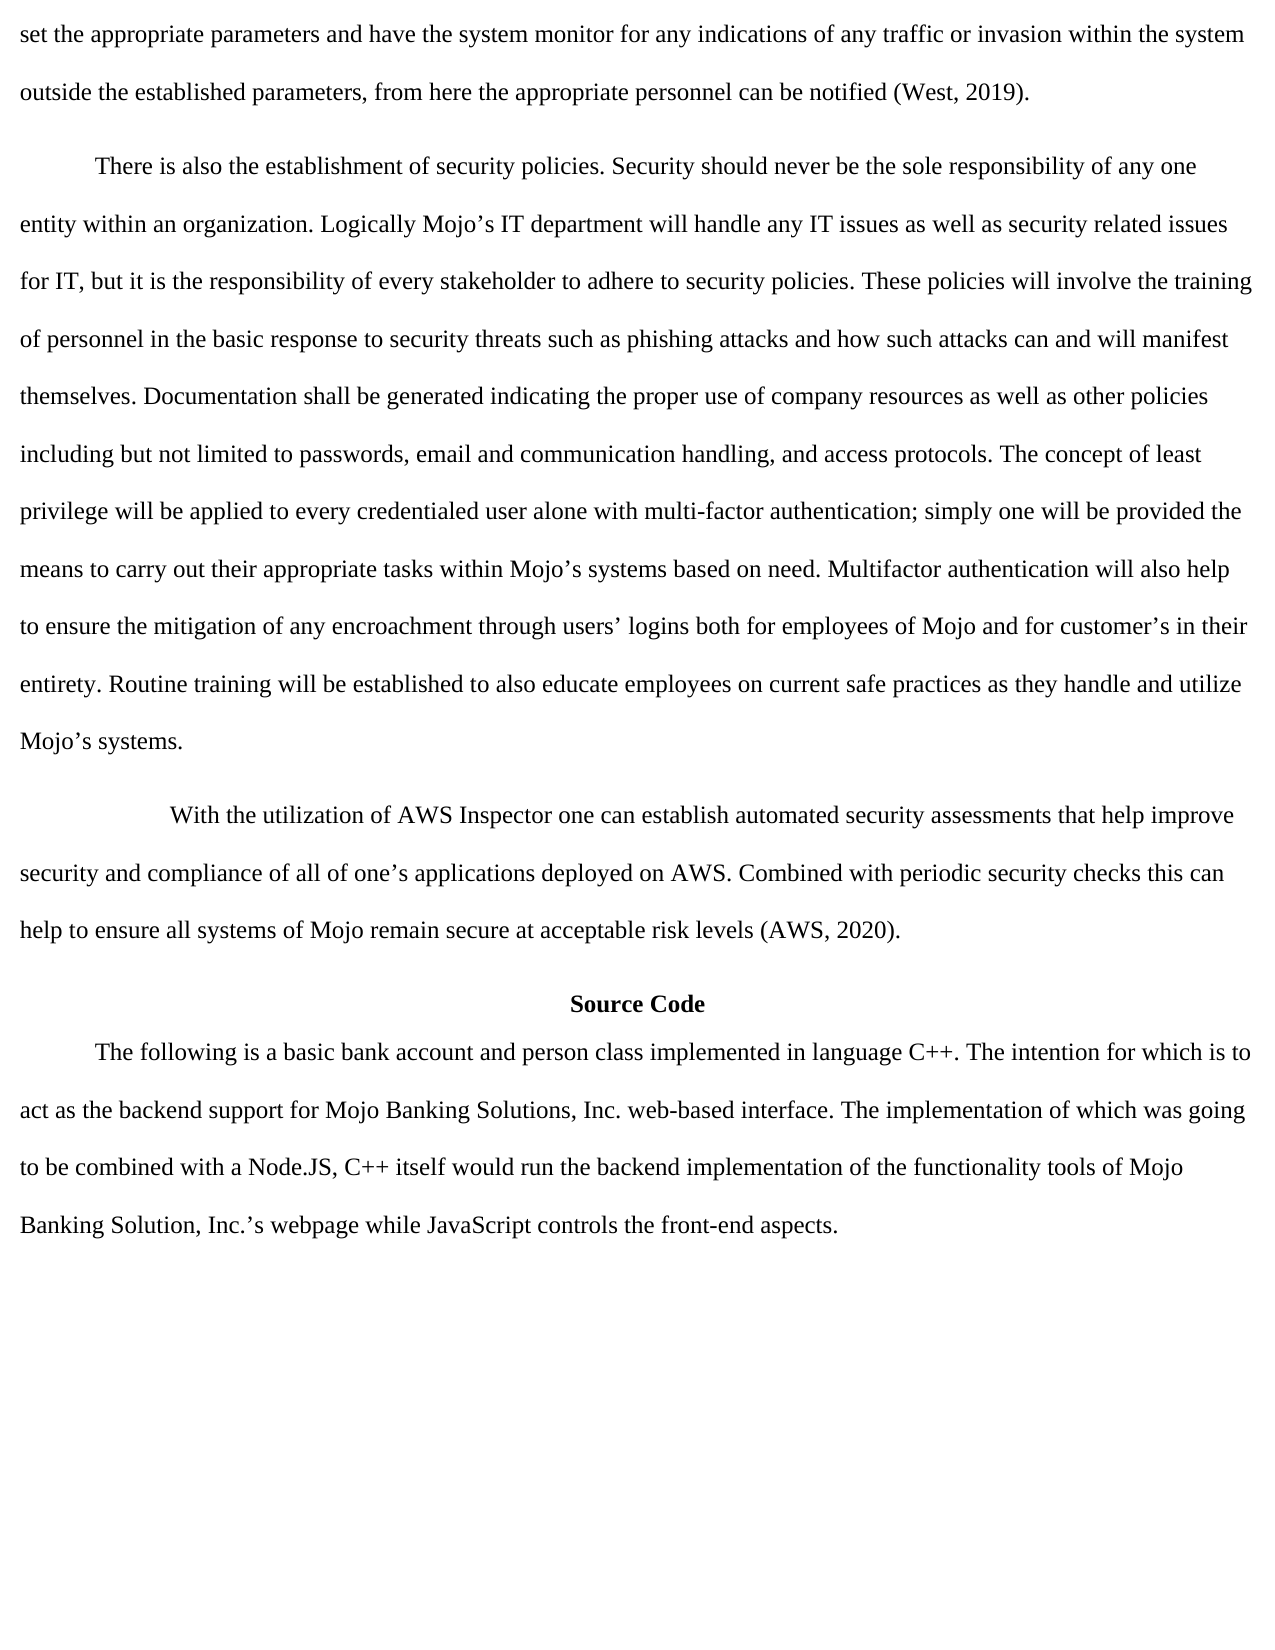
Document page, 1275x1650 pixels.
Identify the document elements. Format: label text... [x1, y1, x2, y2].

text There is also the establishment of security policies. Security should never be the sole responsibility of any one entity within an organization. Logically Mojo’s IT department will handle any IT issues as well as security related issues for IT, but it is the responsibility of every stakeholder to adhere to security policies. These policies will involve the training of personnel in the basic response to security threats such as phishing attacks and how such attacks can and will manifest themselves. Documentation shall be generated indicating the proper use of company resources as well as other policies including but not limited to passwords, email and communication handling, and access protocols. The concept of least privilege will be applied to every credentialed user alone with multi-factor authentication; simply one will be provided the means to carry out their appropriate tasks within Mojo’s systems based on need. Multifactor authentication will also help to ensure the mitigation of any encroachment through users’ logins both for employees of Mojo and for customer’s in their entirety. Routine training will be established to also educate employees on current safe practices as they handle and utilize Mojo’s systems. [19, 151, 1256, 755]
text With the utilization of AWS Inspector one can establish automated security assessments that help improve security and compliance of all of one’s applications deployed on AWS. Combined with periodic security checks this can help to ensure all systems of Mojo remain secure at acceptable risk levels (AWS, 2020). [19, 800, 1256, 944]
text The following is a basic bank account and person class implemented in language C++. The intention for which is to act as the backend support for Mojo Banking Solutions, Inc. web-based interface. The implementation of which was going to be combined with a Node.JS, C++ itself would run the backend implementation of the functionality tools of Mojo Banking Solution, Inc.’s webpage while JavaScript controls the front-end aspects. [19, 1037, 1256, 1238]
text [19, 19, 1256, 106]
text Source Code [19, 989, 1256, 1018]
